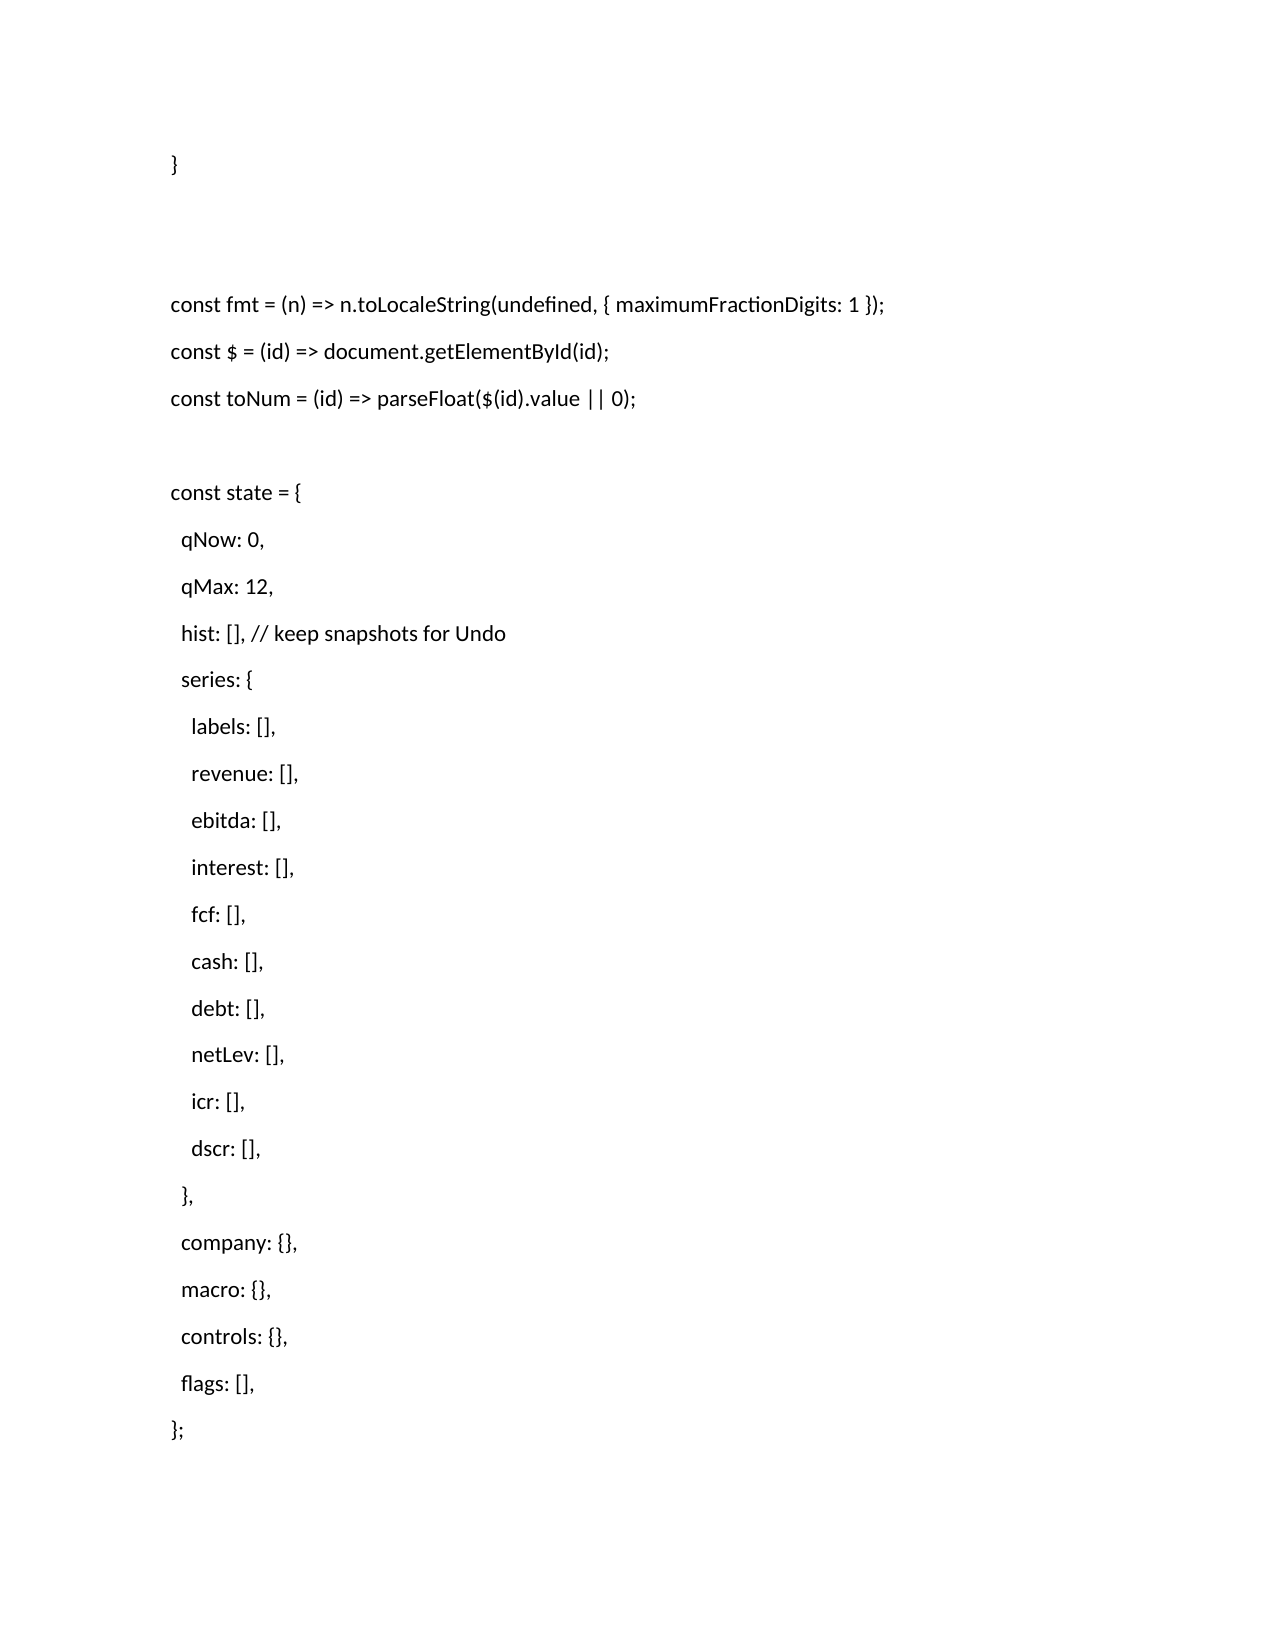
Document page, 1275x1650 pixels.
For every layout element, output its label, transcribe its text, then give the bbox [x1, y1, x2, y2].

text const toNum = (id) => parseFloat($(id).value || 0); [150, 384, 1125, 412]
text hist: [], // keep snapshots for Undo [150, 619, 1125, 647]
text const fmt = (n) => n.toLocaleString(undefined, { maximumFractionDigits: 1 }); [150, 291, 1125, 319]
text company: {}, [150, 1228, 1125, 1256]
text qNow: 0, [150, 525, 1125, 553]
text flags: [], [150, 1369, 1125, 1397]
text interest: [], [150, 853, 1125, 881]
text ebitda: [], [150, 806, 1125, 834]
text netLev: [], [150, 1041, 1125, 1069]
text } [150, 150, 1125, 178]
text qMax: 12, [150, 572, 1125, 600]
text cash: [], [150, 947, 1125, 975]
text dscr: [], [150, 1134, 1125, 1162]
text icr: [], [150, 1087, 1125, 1116]
text series: { [150, 666, 1125, 694]
text macro: {}, [150, 1275, 1125, 1303]
text controls: {}, [150, 1322, 1125, 1350]
text labels: [], [150, 712, 1125, 741]
text debt: [], [150, 994, 1125, 1022]
text }, [150, 1181, 1125, 1209]
text fcf: [], [150, 900, 1125, 928]
text revenue: [], [150, 759, 1125, 787]
text }; [150, 1416, 1125, 1444]
text const $ = (id) => document.getElementById(id); [150, 337, 1125, 366]
text const state = { [150, 478, 1125, 506]
